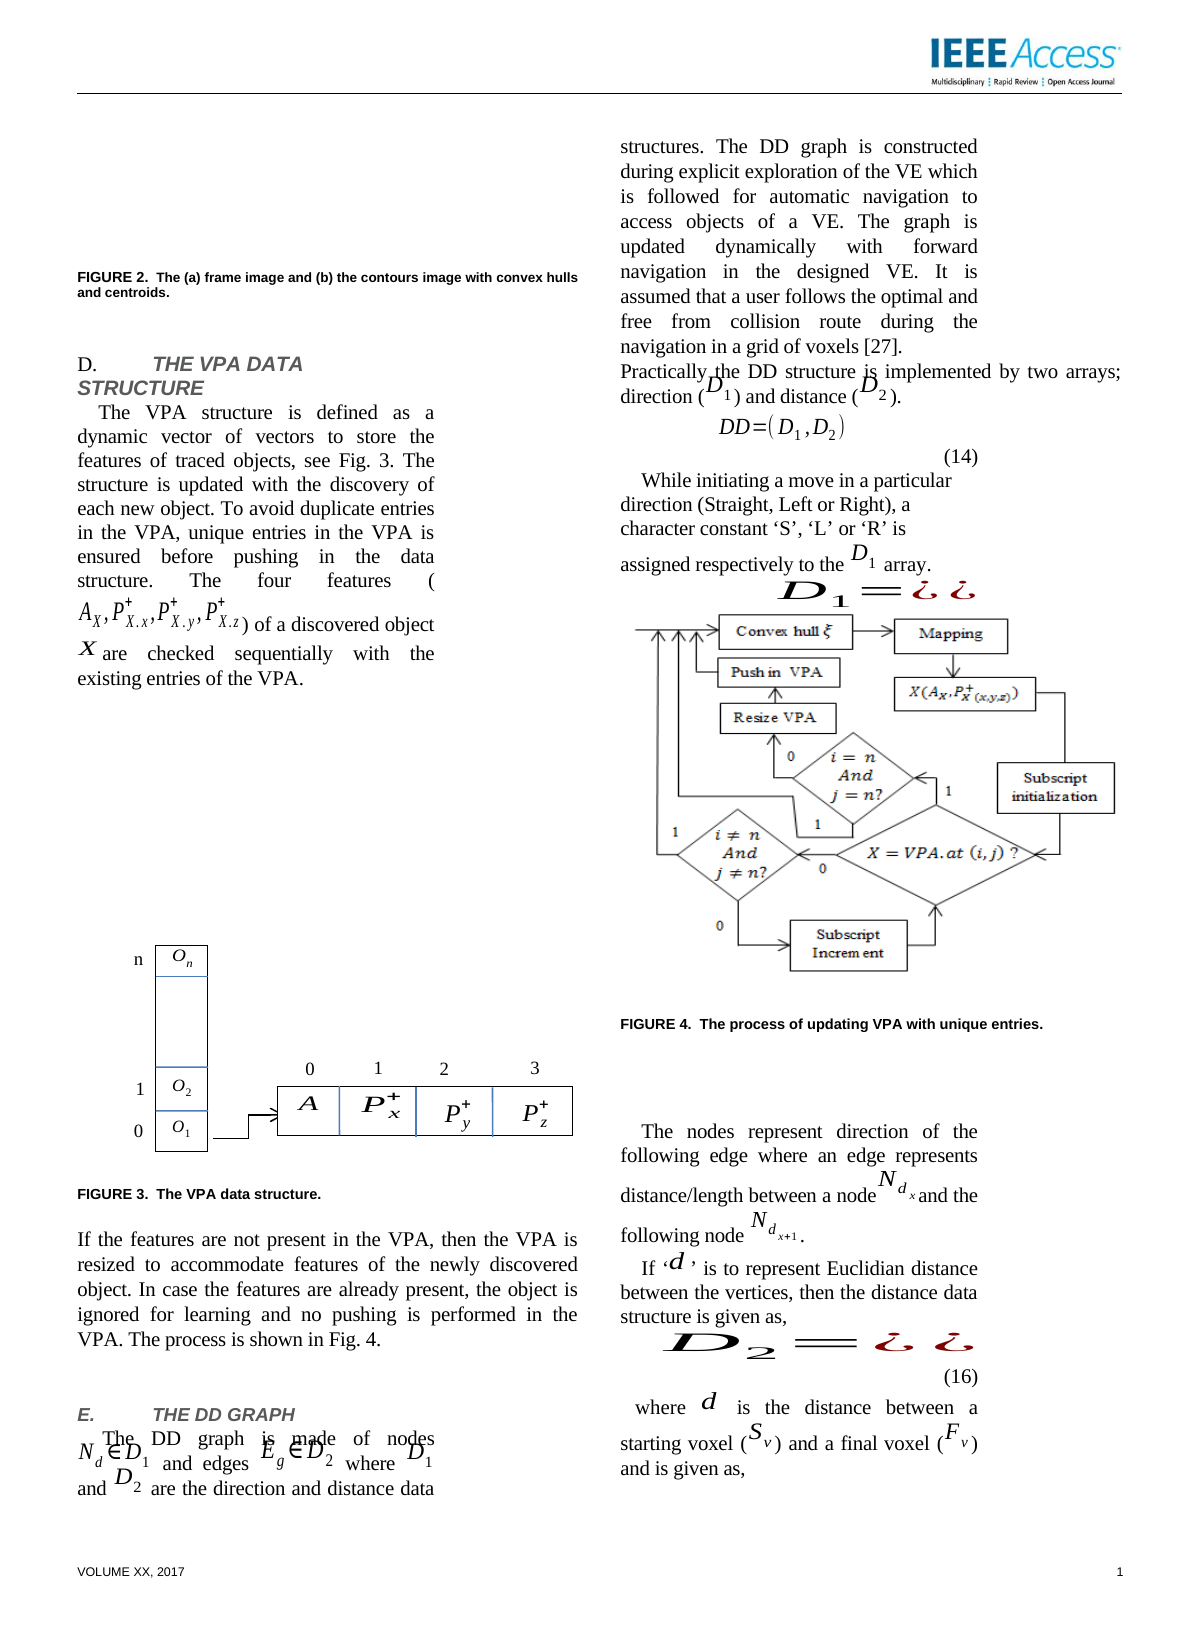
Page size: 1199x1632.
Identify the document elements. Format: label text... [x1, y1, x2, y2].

text If the features are not present in the VPA, then the VPA is resized to accommodate features of the newly discovered object. In case the features are already present, the object is ignored for learning and no pushing is performed in the VPA. The process is shown in Fig. 4. [77, 1227, 578, 1352]
picture [631, 611, 1119, 978]
text where is the distance between a starting voxel () and a final voxel () and is given as, [620, 1388, 978, 1480]
text Practically the DD structure is implemented by two arrays; direction () and distance (). [620, 358, 1122, 408]
text The (a) frame image and (b) the contours image with convex hulls and centroids. [77, 268, 578, 301]
text While initiating a move in a particular direction (Straight, Left or Right), a character constant ‘S’, ‘L’ or ‘R’ is assigned respectively to the array. [620, 468, 978, 576]
text THE VPA DATA STRUCTURE [77, 352, 435, 400]
picture [930, 37, 1122, 87]
text The nodes represent direction of the following edge where an edge represents distance/length between a nodeand the following node . [620, 1118, 978, 1248]
text The VPA data structure. [77, 1186, 578, 1203]
text If ‘’ is to represent Euclidian distance between the vertices, then the distance data structure is given as, [620, 1248, 978, 1328]
text (14) [620, 408, 978, 468]
text The DD graph is made of nodes and edges where and are the direction and distance data structures. The DD graph is constructed during explicit exploration of the VE which is followed for automatic navigation to access objects of a VE. The graph is updated dynamically with forward navigation in the designed VE. It is assumed that a user follows the optimal and free from collision route during the navigation in a grid of voxels [27]. [620, 133, 978, 358]
text The DD graph is made of nodes and edges where and are the direction and distance data structures. The DD graph is constructed during explicit exploration of the VE which is followed for automatic navigation to access objects of a VE. The graph is updated dynamically with forward navigation in the designed VE. It is assumed that a user follows the optimal and free from collision route during the navigation in a grid of voxels [27]. [77, 1425, 435, 1500]
text (15) [620, 576, 978, 635]
text THE DD GRAPH [77, 1404, 435, 1425]
text (16) [620, 1328, 978, 1388]
text The process of updating VPA with unique entries. [620, 1016, 1122, 1032]
text The VPA structure is defined as a dynamic vector of vectors to store the features of traced objects, see Fig. 3. The structure is updated with the discovery of each new object. To avoid duplicate entries in the VPA, unique entries in the VPA is ensured before pushing in the data structure. The four features () of a discovered object are checked sequentially with the existing entries of the VPA. [77, 400, 435, 690]
